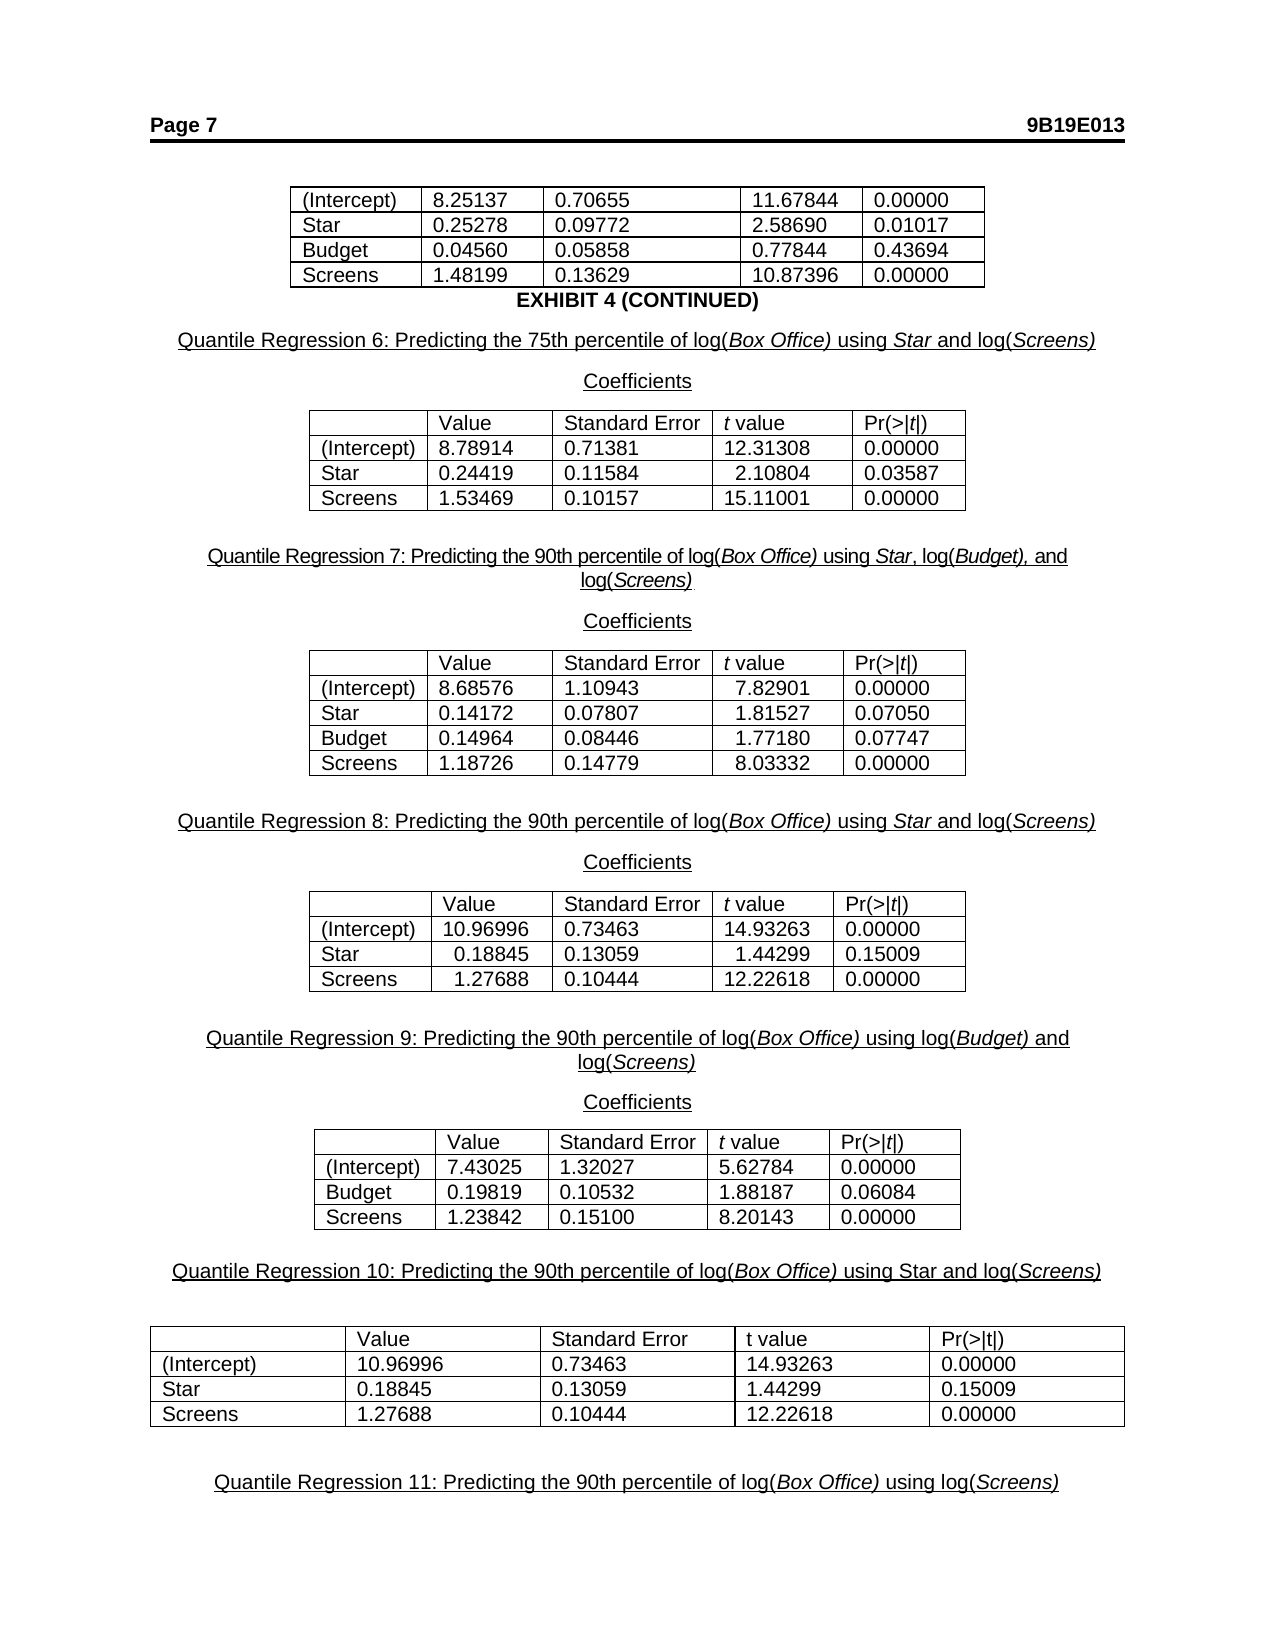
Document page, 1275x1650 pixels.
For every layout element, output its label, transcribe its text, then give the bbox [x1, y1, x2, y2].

table_cell 0.15100 [549, 1205, 707, 1229]
text Quantile Regression 10: Predicting the 90th percentile of log(Box Office) using Star and log(Screens) [150, 1258, 1125, 1282]
table_cell 0.15009 [930, 1377, 1124, 1401]
table_cell 0.00000 [830, 1205, 960, 1229]
table_cell 8.68576 [428, 676, 552, 700]
table_cell 1.44299 [713, 942, 833, 966]
table_cell 0.06084 [830, 1180, 960, 1204]
table_cell 0.15009 [834, 942, 965, 966]
table_cell Star [310, 942, 431, 966]
table_cell 10.96996 [432, 917, 552, 941]
table_cell 0.00000 [853, 486, 965, 510]
table_cell 0.09772 [544, 213, 740, 236]
table_cell 1.53469 [428, 486, 552, 510]
table_cell 12.22618 [736, 1402, 929, 1426]
text Coefficients [150, 609, 1125, 633]
table_cell 0.18845 [346, 1377, 540, 1401]
table_cell 8.03332 [713, 751, 843, 775]
table_cell 14.93263 [713, 917, 833, 941]
table_header [310, 651, 427, 675]
table_cell 2.58690 [741, 213, 862, 236]
table_header Value [436, 1130, 548, 1154]
table_cell 0.19819 [436, 1180, 548, 1204]
text Coefficients [150, 369, 1125, 393]
table_cell 0.00000 [930, 1352, 1124, 1376]
table_cell 0.70655 [544, 188, 740, 211]
table_cell 0.07747 [844, 726, 965, 750]
table_cell Star [151, 1377, 345, 1401]
table_cell 0.10444 [553, 967, 712, 991]
table_cell 0.13059 [541, 1377, 734, 1401]
table_cell 0.05858 [544, 238, 740, 261]
table_header Value [428, 651, 552, 675]
table_header Pr(>|t|) [844, 651, 965, 675]
table_cell Budget [315, 1180, 435, 1204]
table_header Standard Error [553, 892, 712, 916]
table_cell 2.10804 [713, 461, 852, 485]
table_header Standard Error [541, 1327, 734, 1351]
table_cell (Intercept) [310, 917, 431, 941]
table_cell Budget [291, 238, 421, 261]
table_cell 12.31308 [713, 436, 852, 460]
table_cell 1.27688 [346, 1402, 540, 1426]
table_cell Star [291, 213, 421, 236]
text Quantile Regression 11: Predicting the 90th percentile of log(Box Office) using log(Screens) [150, 1470, 1125, 1494]
table_cell 10.87396 [741, 263, 862, 286]
table_cell 7.82901 [713, 676, 843, 700]
text exhibit 4 (continued) [150, 287, 1125, 311]
table_cell 0.00000 [834, 917, 965, 941]
table_cell 0.14172 [428, 701, 552, 725]
table_header Pr(>|t|) [853, 411, 965, 435]
table_cell 1.48199 [422, 263, 543, 286]
table_cell 0.14779 [553, 751, 712, 775]
table_header Pr(>|t|) [834, 892, 965, 916]
table_cell 0.13059 [553, 942, 712, 966]
table_cell Screens [310, 486, 427, 510]
text Quantile Regression 8: Predicting the 90th percentile of log(Box Office) using Star and log(Screens) [150, 809, 1125, 833]
text Coefficients [150, 850, 1125, 874]
table_cell 1.88187 [708, 1180, 829, 1204]
table_cell 11.67844 [741, 188, 862, 211]
table_cell 0.10157 [553, 486, 712, 510]
table_cell 1.27688 [432, 967, 552, 991]
table_cell 8.20143 [708, 1205, 829, 1229]
table_header [310, 892, 431, 916]
table_cell 0.18845 [432, 942, 552, 966]
table_header [151, 1327, 345, 1351]
table_cell Screens [310, 751, 427, 775]
table_cell (Intercept) [310, 676, 427, 700]
text Quantile Regression 7: Predicting the 90th percentile of log(Box Office) using Star, log(Budget), and log(Screens) [150, 544, 1125, 592]
table_cell 0.00000 [863, 188, 984, 211]
table_cell 1.44299 [736, 1377, 929, 1401]
table_cell Star [310, 701, 427, 725]
table_header Standard Error [553, 651, 712, 675]
text Coefficients [150, 1090, 1125, 1114]
table_cell (Intercept) [310, 436, 427, 460]
text Quantile Regression 9: Predicting the 90th percentile of log(Box Office) using log(Budget) and log(Screens) [150, 1026, 1125, 1073]
table_cell Star [310, 461, 427, 485]
table_cell 0.00000 [844, 751, 965, 775]
table_cell 0.10444 [541, 1402, 734, 1426]
table_header Pr(>|t|) [930, 1327, 1124, 1351]
table_cell 1.18726 [428, 751, 552, 775]
table_cell 0.08446 [553, 726, 712, 750]
table_cell 8.78914 [428, 436, 552, 460]
table_header t value [713, 892, 833, 916]
table_cell 10.96996 [346, 1352, 540, 1376]
table_header Value [346, 1327, 540, 1351]
table_cell 1.10943 [553, 676, 712, 700]
table_cell 12.22618 [713, 967, 833, 991]
table_cell 0.13629 [544, 263, 740, 286]
table_cell 7.43025 [436, 1155, 548, 1179]
text Quantile Regression 6: Predicting the 75th percentile of log(Box Office) using Star and log(Screens) [150, 328, 1125, 352]
table_cell 0.01017 [863, 213, 984, 236]
table_cell 14.93263 [736, 1352, 929, 1376]
table_cell 1.23842 [436, 1205, 548, 1229]
table_cell 0.77844 [741, 238, 862, 261]
table_header t value [713, 411, 852, 435]
table_cell (Intercept) [291, 188, 421, 211]
table_cell 0.00000 [830, 1155, 960, 1179]
table_cell 1.81527 [713, 701, 843, 725]
table_header t value [713, 651, 843, 675]
table_header t value [736, 1327, 929, 1351]
table_header Pr(>|t|) [830, 1130, 960, 1154]
table_cell Budget [310, 726, 427, 750]
table_cell 1.77180 [713, 726, 843, 750]
table_cell 15.11001 [713, 486, 852, 510]
table_cell 0.00000 [930, 1402, 1124, 1426]
table_cell Screens [291, 263, 421, 286]
table_header t value [708, 1130, 829, 1154]
table_cell 0.03587 [853, 461, 965, 485]
table_cell 0.10532 [549, 1180, 707, 1204]
table_header Value [432, 892, 552, 916]
table_cell 0.00000 [834, 967, 965, 991]
table_cell 5.62784 [708, 1155, 829, 1179]
table_header [310, 411, 427, 435]
table_cell 0.00000 [853, 436, 965, 460]
table_cell 0.07050 [844, 701, 965, 725]
table_cell 0.73463 [553, 917, 712, 941]
table_cell 0.73463 [541, 1352, 734, 1376]
table_cell 0.43694 [863, 238, 984, 261]
table_cell 0.00000 [844, 676, 965, 700]
table_cell 0.14964 [428, 726, 552, 750]
table_cell 1.32027 [549, 1155, 707, 1179]
table_header Standard Error [553, 411, 712, 435]
table_cell 0.25278 [422, 213, 543, 236]
table_cell 0.04560 [422, 238, 543, 261]
table_header Value [428, 411, 552, 435]
table_cell 0.24419 [428, 461, 552, 485]
table_cell (Intercept) [315, 1155, 435, 1179]
table_cell Screens [151, 1402, 345, 1426]
table_cell Screens [310, 967, 431, 991]
table_header Standard Error [549, 1130, 707, 1154]
table_cell 0.07807 [553, 701, 712, 725]
table_cell (Intercept) [151, 1352, 345, 1376]
table_cell Screens [315, 1205, 435, 1229]
table_cell 0.11584 [553, 461, 712, 485]
table_cell 8.25137 [422, 188, 543, 211]
table_cell 0.71381 [553, 436, 712, 460]
table_header [315, 1130, 435, 1154]
table_cell 0.00000 [863, 263, 984, 286]
